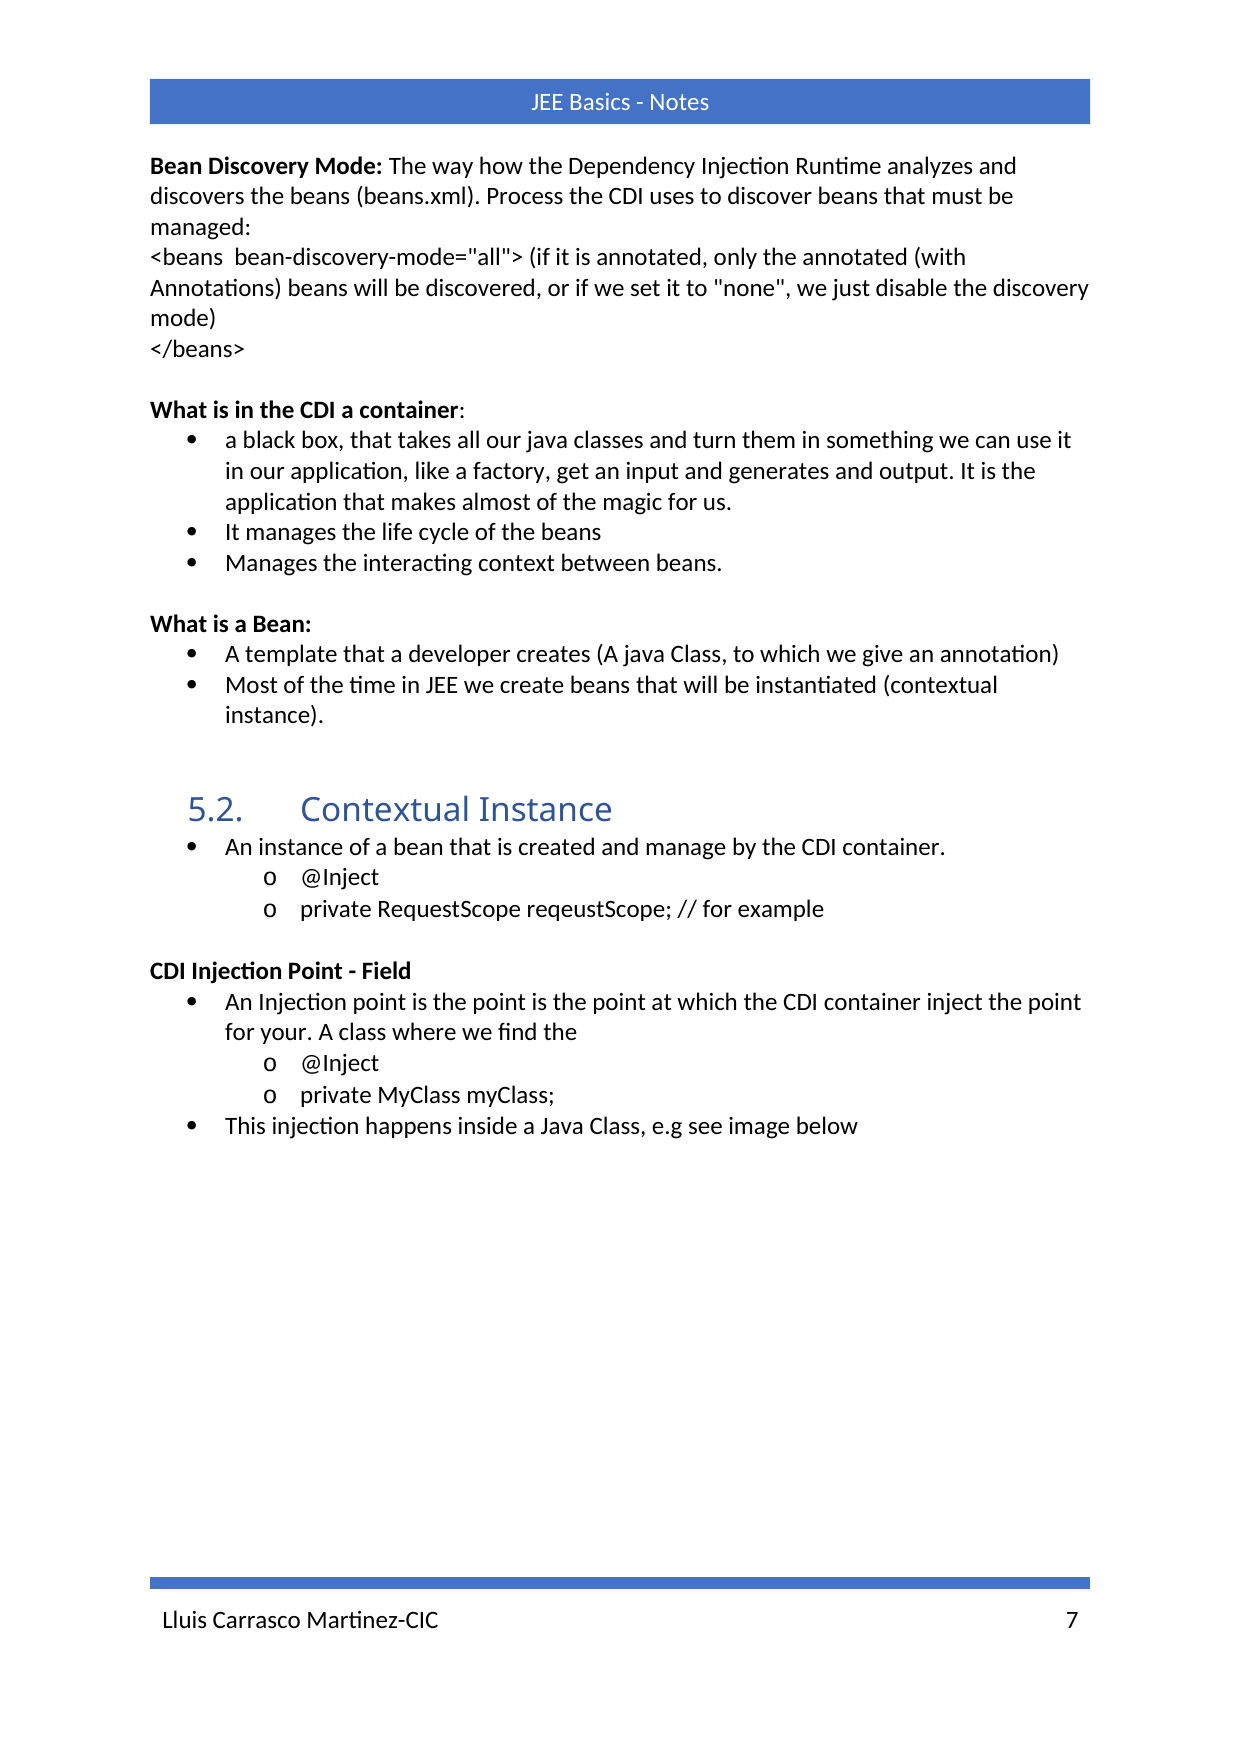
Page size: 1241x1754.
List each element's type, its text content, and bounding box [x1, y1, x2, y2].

text What is in the CDI a container: [150, 394, 1090, 425]
list @Inject [262, 861, 1090, 893]
list Most of the time in JEE we create beans that will be instantiated (contextual instance). [187, 669, 1090, 730]
list @Inject [262, 1047, 1090, 1079]
list a black box, that takes all our java classes and turn them in something we can use it in our application, like a factory, get an input and generates and output. It is the application that makes almost of the magic for us. [187, 425, 1090, 516]
subtitle Contextual Instance [187, 785, 1090, 831]
text CDI Injection Point - Field [150, 955, 1090, 986]
text </beans> [150, 333, 1090, 364]
list This injection happens inside a Java Class, e.g see image below [187, 1111, 1090, 1141]
list Manages the interacting context between beans. [187, 547, 1090, 577]
list A template that a developer creates (A java Class, to which we give an annotation) [187, 638, 1090, 669]
list It manages the life cycle of the beans [187, 516, 1090, 547]
text What is a Bean: [150, 608, 1090, 638]
list private MyClass myClass; [262, 1079, 1090, 1111]
text <beans bean-discovery-mode="all"> (if it is annotated, only the annotated (with Annotations) beans will be discovered, or if we set it to "none", we just disable the discovery mode) [150, 242, 1090, 333]
text Bean Discovery Mode: The way how the Dependency Injection Runtime analyzes and discovers the beans (beans.xml). Process the CDI uses to discover beans that must be managed: [150, 150, 1090, 242]
list An instance of a bean that is created and manage by the CDI container. [187, 831, 1090, 861]
list An Injection point is the point is the point at which the CDI container inject the point for your. A class where we find the [187, 986, 1090, 1047]
list private RequestScope reqeustScope; // for example [262, 893, 1090, 925]
